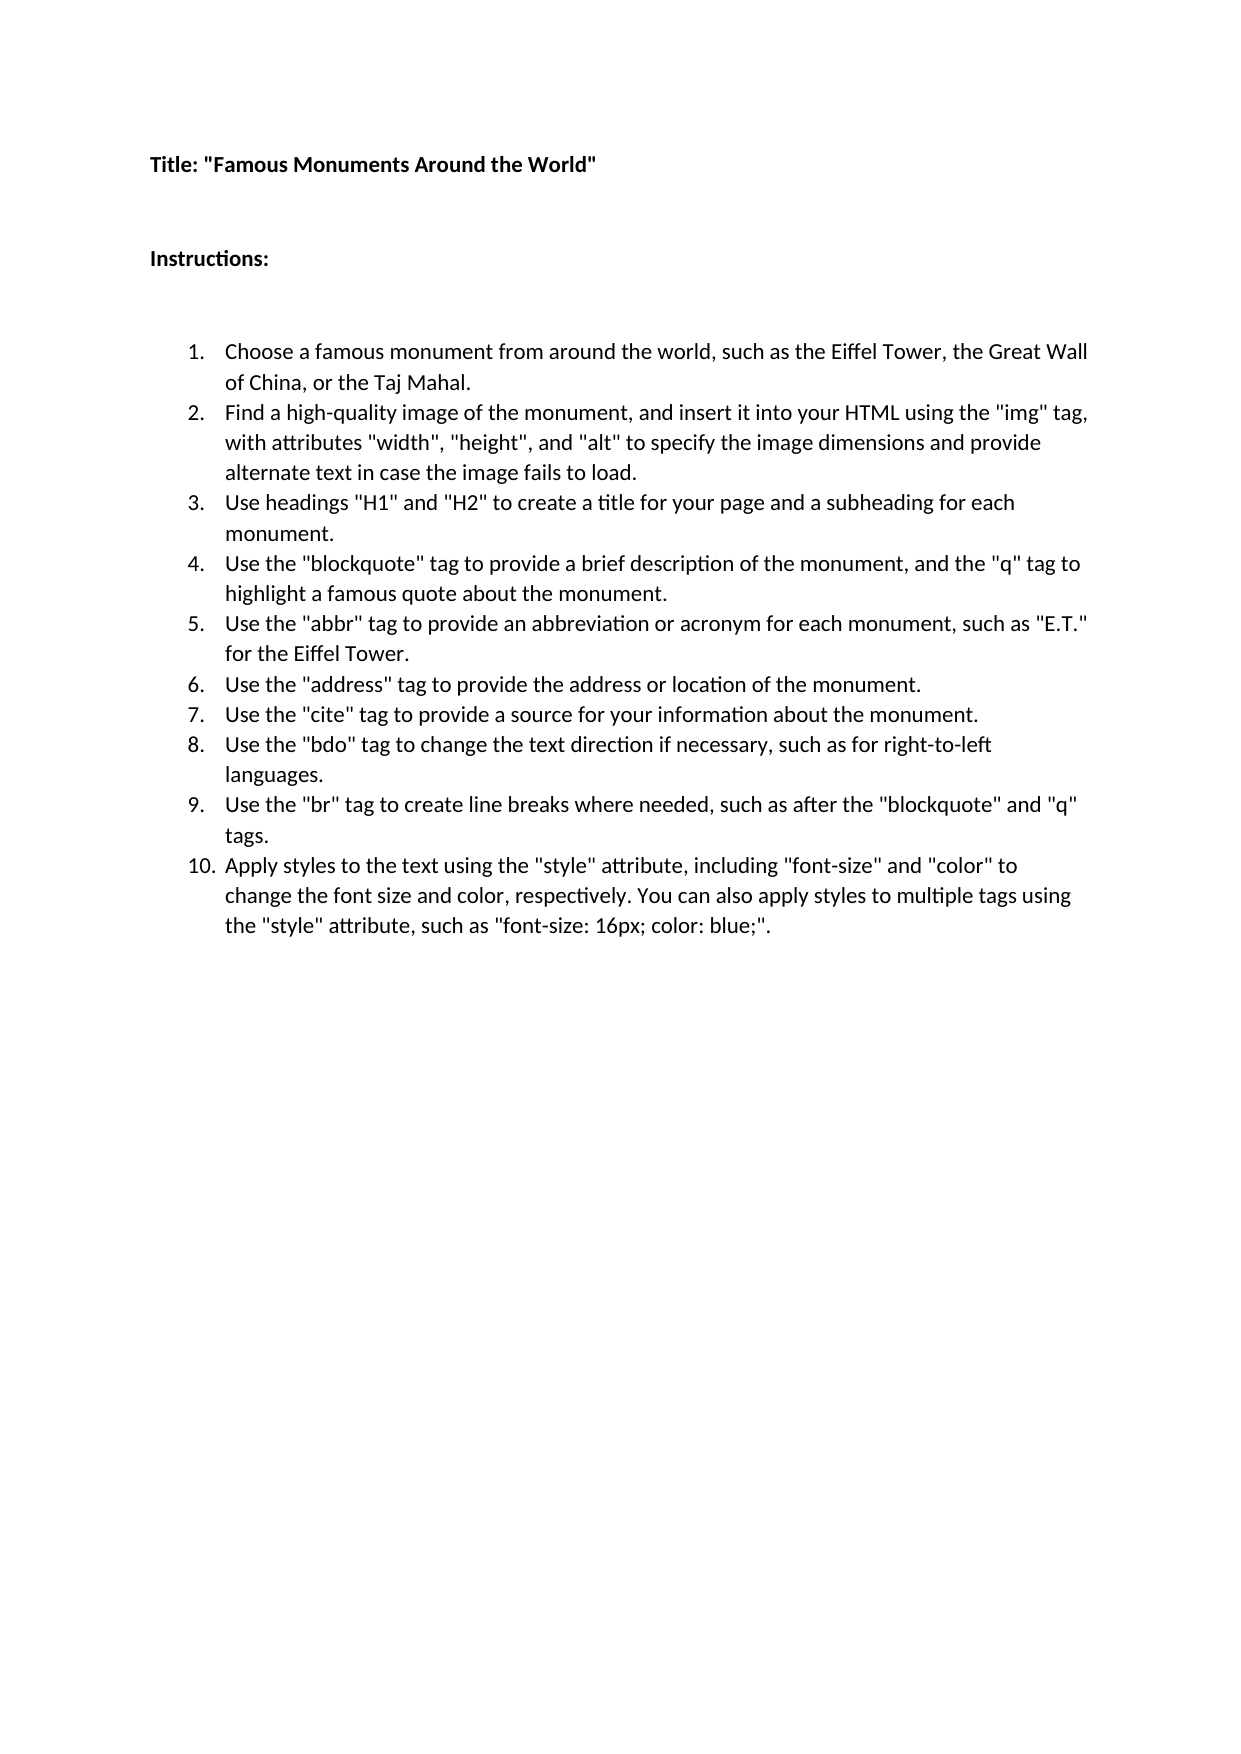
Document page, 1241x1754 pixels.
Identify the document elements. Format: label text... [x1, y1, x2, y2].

list Apply styles to the text using the "style" attribute, including "font-size" and "color" to change the font size and color, respectively. You can also apply styles to multiple tags using the "style" attribute, such as "font-size: 16px; color: blue;". [187, 851, 1090, 939]
list Use the "bdo" tag to change the text direction if necessary, such as for right-to-left languages. [187, 730, 1090, 788]
text Instructions: [150, 244, 1090, 272]
list Use the "abbr" tag to provide an abbreviation or acronym for each monument, such as "E.T." for the Eiffel Tower. [187, 609, 1090, 668]
list Use the "cite" tag to provide a source for your information about the monument. [187, 700, 1090, 728]
list Choose a famous monument from around the world, such as the Eiffel Tower, the Great Wall of China, or the Taj Mahal. [187, 337, 1090, 396]
list Use headings "H1" and "H2" to create a title for your page and a subheading for each monument. [187, 488, 1090, 547]
text Title: "Famous Monuments Around the World" [150, 150, 1090, 178]
list Find a high-quality image of the monument, and insert it into your HTML using the "img" tag, with attributes "width", "height", and "alt" to specify the image dimensions and provide alternate text in case the image fails to load. [187, 398, 1090, 486]
list Use the "address" tag to provide the address or location of the monument. [187, 670, 1090, 698]
list Use the "br" tag to create line breaks where needed, such as after the "blockquote" and "q" tags. [187, 791, 1090, 849]
list Use the "blockquote" tag to provide a brief description of the monument, and the "q" tag to highlight a famous quote about the monument. [187, 549, 1090, 607]
